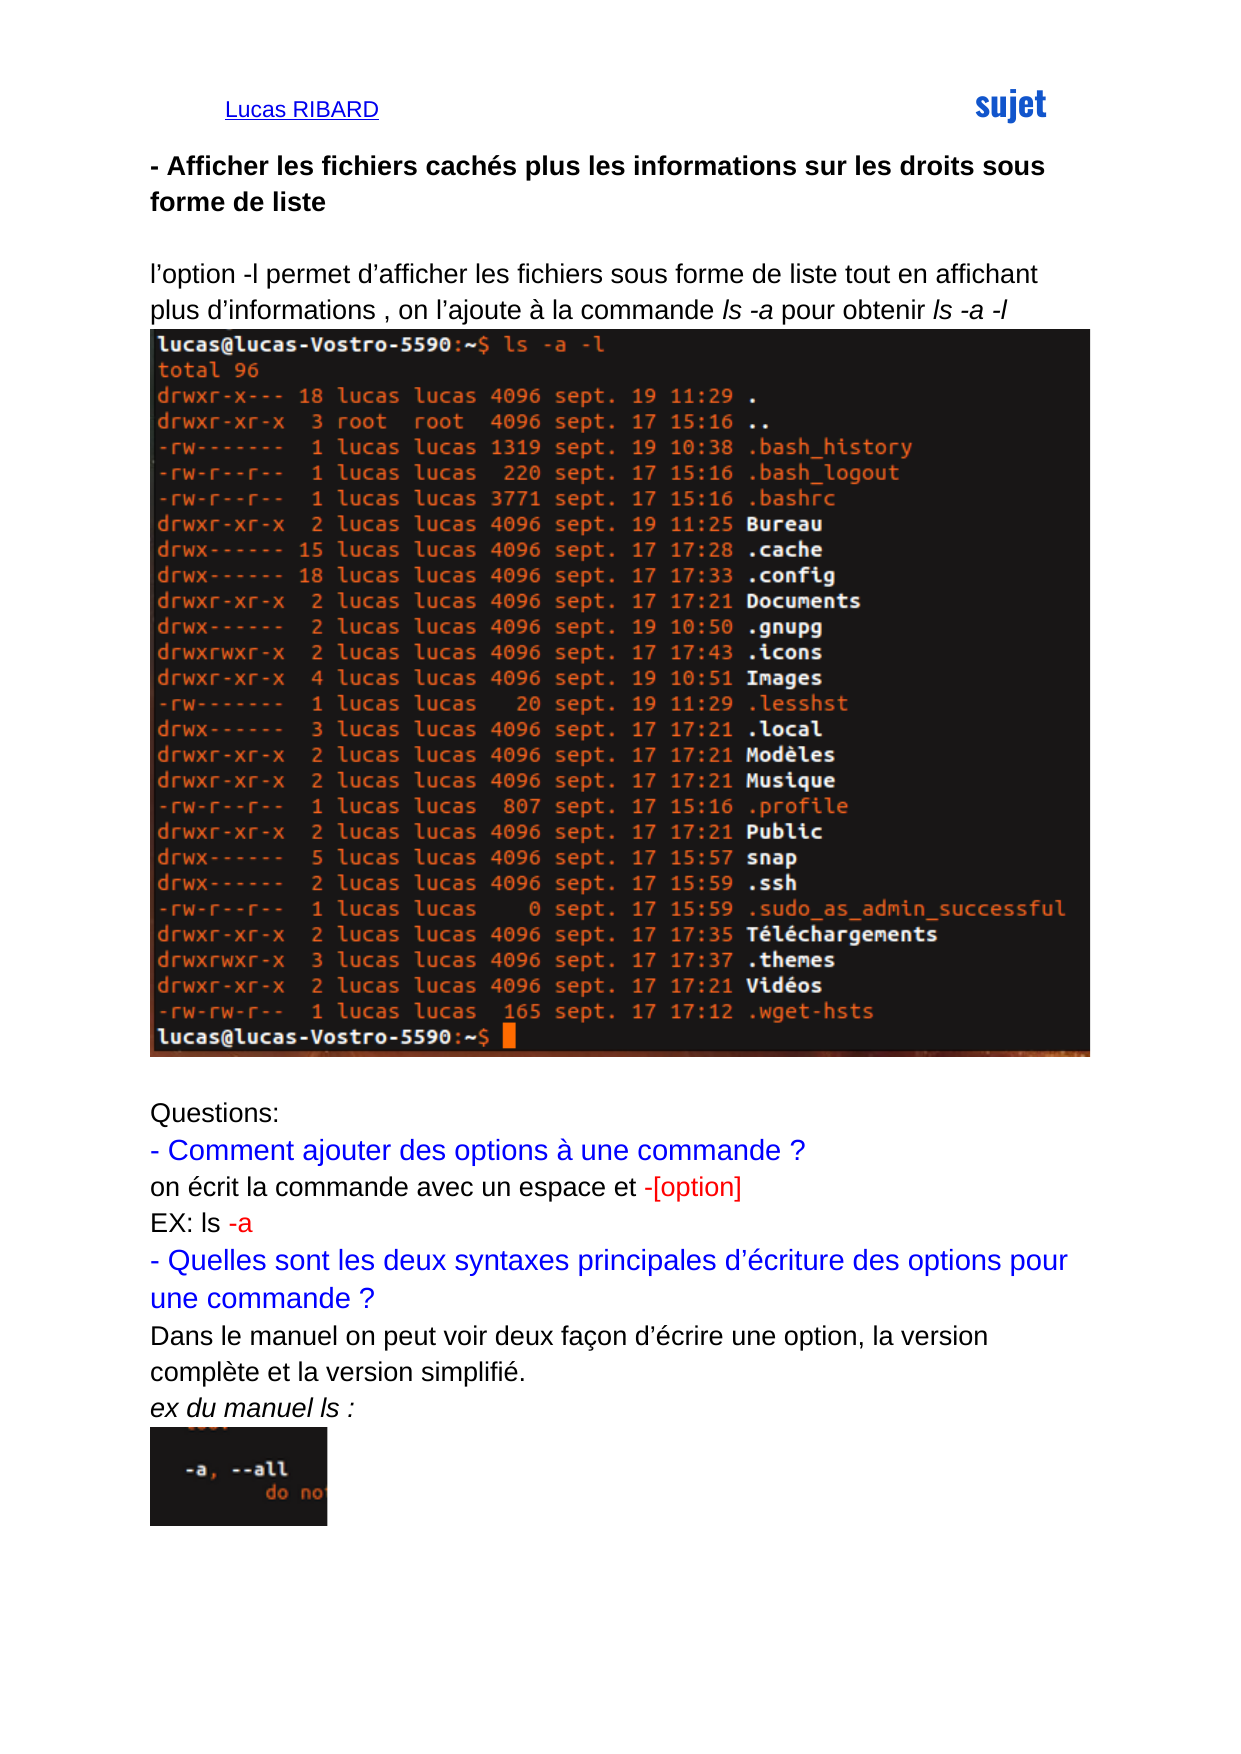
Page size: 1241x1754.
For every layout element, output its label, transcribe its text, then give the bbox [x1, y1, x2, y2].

text on écrit la commande avec un espace et -[option] [150, 1171, 1090, 1202]
text ex du manuel ls : [150, 1392, 1090, 1423]
picture [150, 329, 1091, 1057]
text EX: ls -a [150, 1207, 1090, 1238]
text - Quelles sont les deux syntaxes principales d’écriture des options pour une commande ? [150, 1243, 1090, 1315]
text l’option -l permet d’afficher les fichiers sous forme de liste tout en affichant plus d’informations , on l’ajoute à la commande ls -a pour obtenir ls -a -l [150, 258, 1090, 325]
text - Afficher les fichiers cachés plus les informations sur les droits sous forme de liste [150, 150, 1090, 217]
text - Comment ajouter des options à une commande ? [150, 1132, 1090, 1166]
text Dans le manuel on peut voir deux façon d’écrire une option, la version complète et la version simplifié. [150, 1320, 1090, 1387]
text Questions: [150, 1097, 1090, 1128]
picture [150, 1427, 328, 1526]
